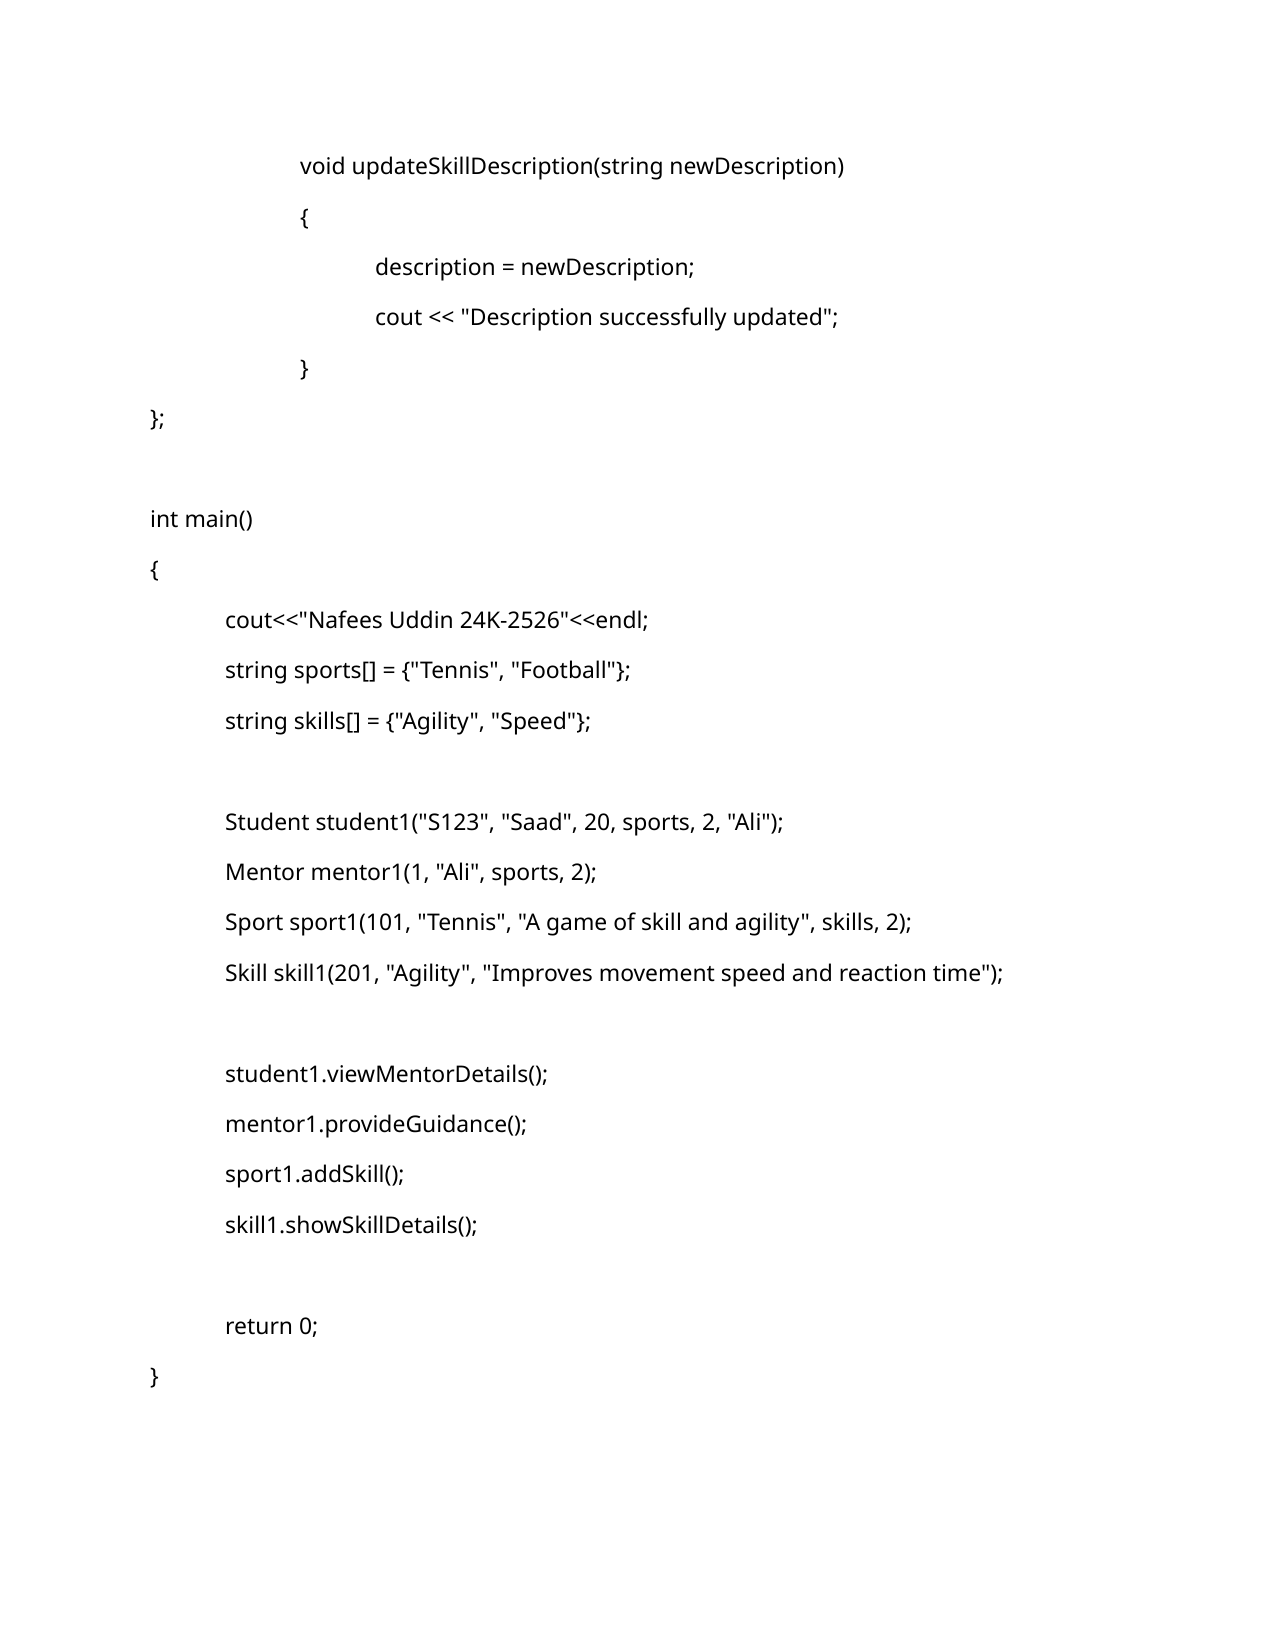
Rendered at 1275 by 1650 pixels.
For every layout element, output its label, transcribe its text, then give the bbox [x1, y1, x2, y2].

text Sport sport1(101, "Tennis", "A game of skill and agility", skills, 2); [150, 906, 1125, 937]
text } [150, 1360, 1125, 1391]
text { [150, 553, 1125, 584]
text { [150, 200, 1125, 232]
text string sports[] = {"Tennis", "Football"}; [150, 654, 1125, 685]
text void updateSkillDescription(string newDescription) [150, 150, 1125, 181]
text Student student1("S123", "Saad", 20, sports, 2, "Ali"); [150, 805, 1125, 837]
text Mentor mentor1(1, "Ali", sports, 2); [150, 856, 1125, 887]
text int main() [150, 503, 1125, 534]
text }; [150, 402, 1125, 433]
text sport1.addSkill(); [150, 1158, 1125, 1189]
text cout << "Description successfully updated"; [150, 301, 1125, 332]
text Skill skill1(201, "Agility", "Improves movement speed and reaction time"); [150, 957, 1125, 988]
text string skills[] = {"Agility", "Speed"}; [150, 704, 1125, 736]
text student1.viewMentorDetails(); [150, 1057, 1125, 1089]
text description = newDescription; [150, 251, 1125, 282]
text skill1.showSkillDetails(); [150, 1209, 1125, 1240]
text } [150, 352, 1125, 383]
text return 0; [150, 1309, 1125, 1341]
text cout<<"Nafees Uddin 24K-2526"<<endl; [150, 604, 1125, 635]
text mentor1.provideGuidance(); [150, 1108, 1125, 1139]
